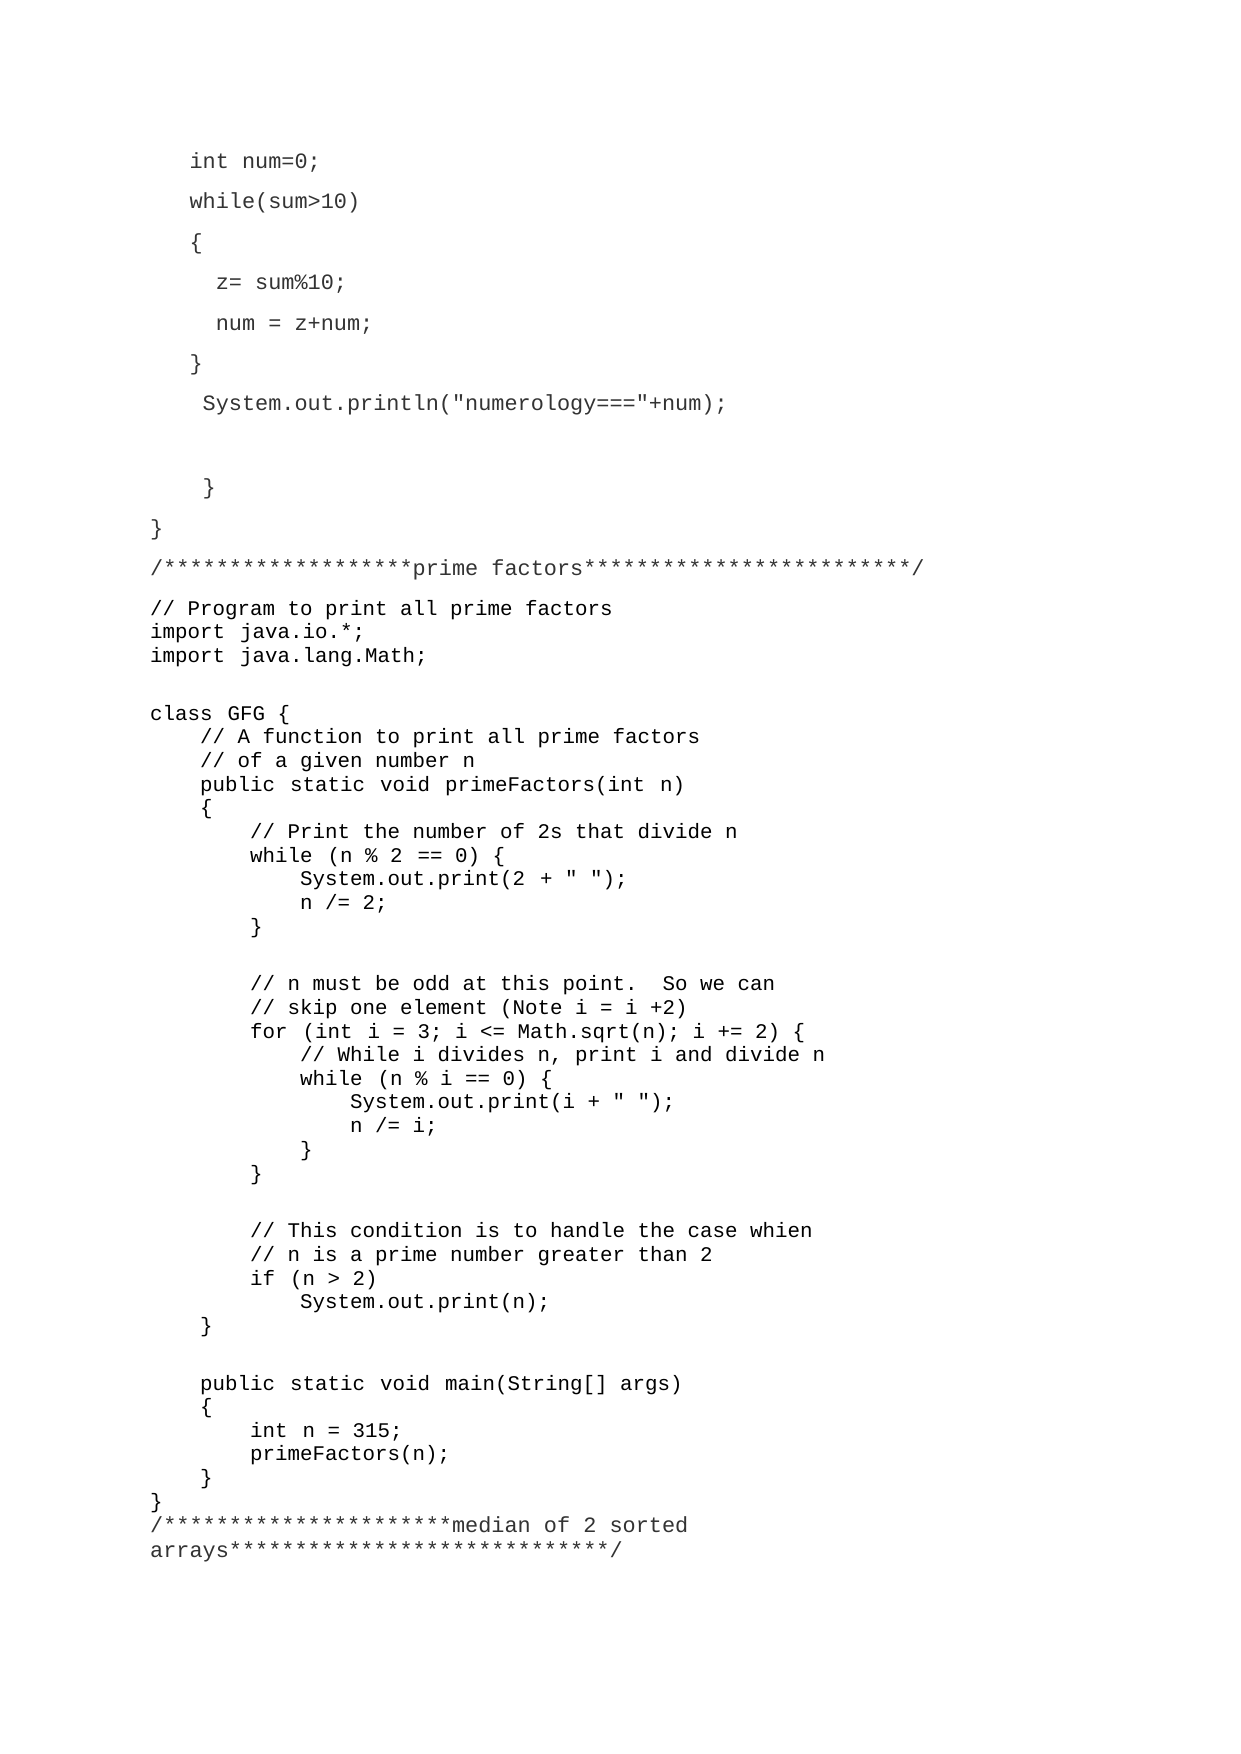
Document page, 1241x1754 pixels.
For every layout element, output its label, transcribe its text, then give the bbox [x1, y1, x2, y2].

text System.out.print(i + " "); [150, 1092, 1090, 1115]
text } [150, 477, 1090, 501]
text // Program to print all prime factors [150, 598, 1090, 621]
text { [150, 1396, 1090, 1420]
text // While i divides n, print i and divide n [150, 1044, 1090, 1068]
text // of a given number n [150, 750, 1090, 774]
text // skip one element (Note i = i +2) [150, 997, 1090, 1021]
text int num=0; [150, 150, 1090, 175]
text if (n > 2) [150, 1267, 1090, 1291]
text n /= i; [150, 1115, 1090, 1139]
text import java.io.*; [150, 621, 1090, 645]
text // This condition is to handle the case whien [150, 1220, 1090, 1244]
text System.out.print(2 + " "); [150, 868, 1090, 892]
text class GFG { [150, 703, 1090, 726]
text while (n % i == 0) { [150, 1068, 1090, 1092]
text public static void main(String[] args) [150, 1372, 1090, 1396]
text } [150, 916, 1090, 939]
text n /= 2; [150, 892, 1090, 916]
text { [150, 231, 1090, 256]
text } [150, 1467, 1090, 1491]
text // n must be odd at this point. So we can [150, 973, 1090, 997]
text import java.lang.Math; [150, 645, 1090, 669]
text int n = 315; [150, 1420, 1090, 1443]
text } [150, 1315, 1090, 1338]
text /*******************prime factors*************************/ [150, 557, 1090, 582]
text } [150, 1491, 1090, 1514]
text // A function to print all prime factors [150, 726, 1090, 750]
text } [150, 352, 1090, 377]
text { [150, 797, 1090, 821]
text while (n % 2 == 0) { [150, 845, 1090, 868]
text System.out.println("numerology==="+num); [150, 392, 1090, 417]
text z= sum%10; [150, 271, 1090, 296]
text while(sum>10) [150, 190, 1090, 215]
text public static void primeFactors(int n) [150, 774, 1090, 797]
text } [150, 1162, 1090, 1186]
text num = z+num; [150, 312, 1090, 336]
text for (int i = 3; i <= Math.sqrt(n); i += 2) { [150, 1021, 1090, 1044]
text } [150, 517, 1090, 542]
text } [150, 1139, 1090, 1162]
text primeFactors(n); [150, 1443, 1090, 1467]
text /**********************median of 2 sorted arrays*****************************/ [150, 1514, 1090, 1564]
text System.out.print(n); [150, 1291, 1090, 1315]
text // n is a prime number greater than 2 [150, 1244, 1090, 1267]
text // Print the number of 2s that divide n [150, 821, 1090, 845]
